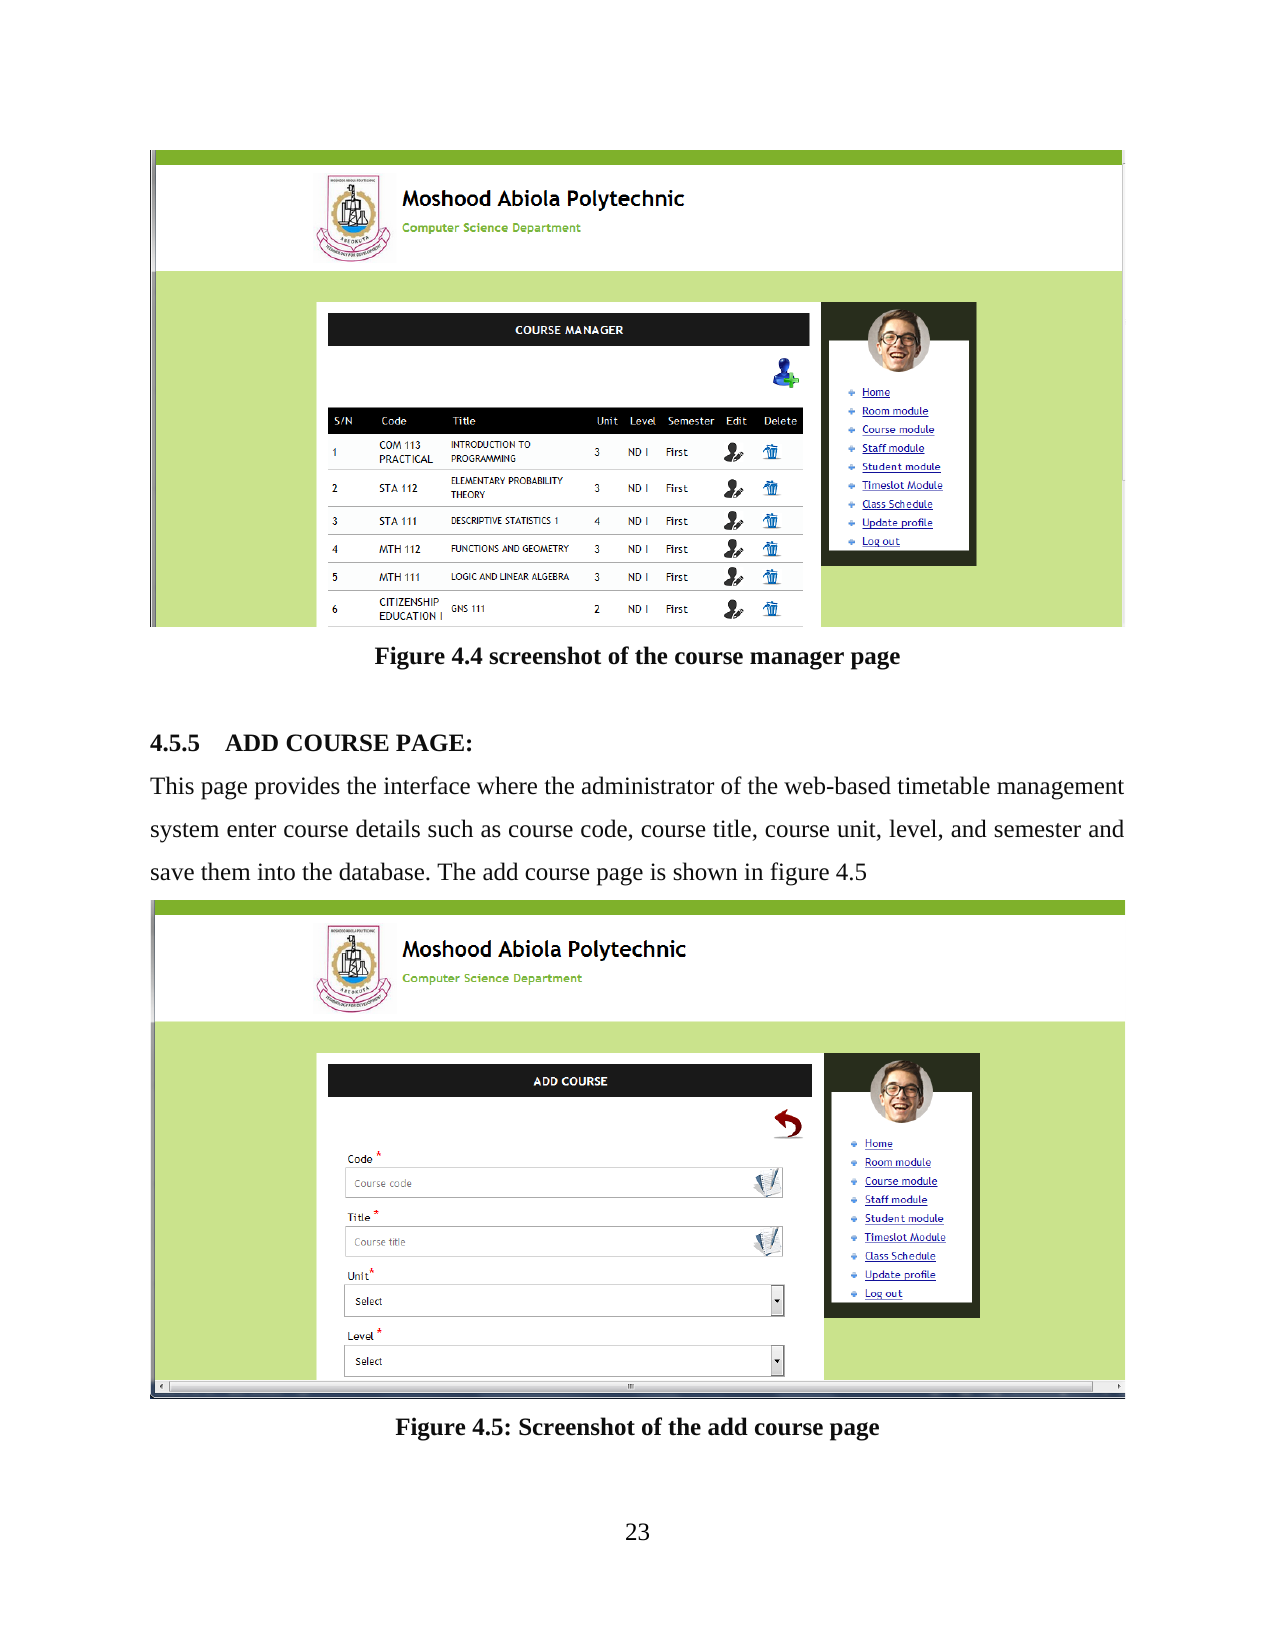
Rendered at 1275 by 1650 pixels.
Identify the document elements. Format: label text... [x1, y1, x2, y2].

picture [150, 150, 1125, 627]
picture [150, 900, 1125, 1399]
text This page provides the interface where the administrator of the web-based timetable management system enter course details such as course code, course title, course unit, level, and semester and save them into the database. The add course page is shown in figure 4.5 [150, 771, 1125, 886]
text Figure 4.4 screenshot of the course manager page [150, 641, 1125, 670]
text Figure 4.5: Screenshot of the add course page [150, 1412, 1125, 1441]
text 4.5.5 ADD COURSE PAGE: [150, 728, 1125, 756]
